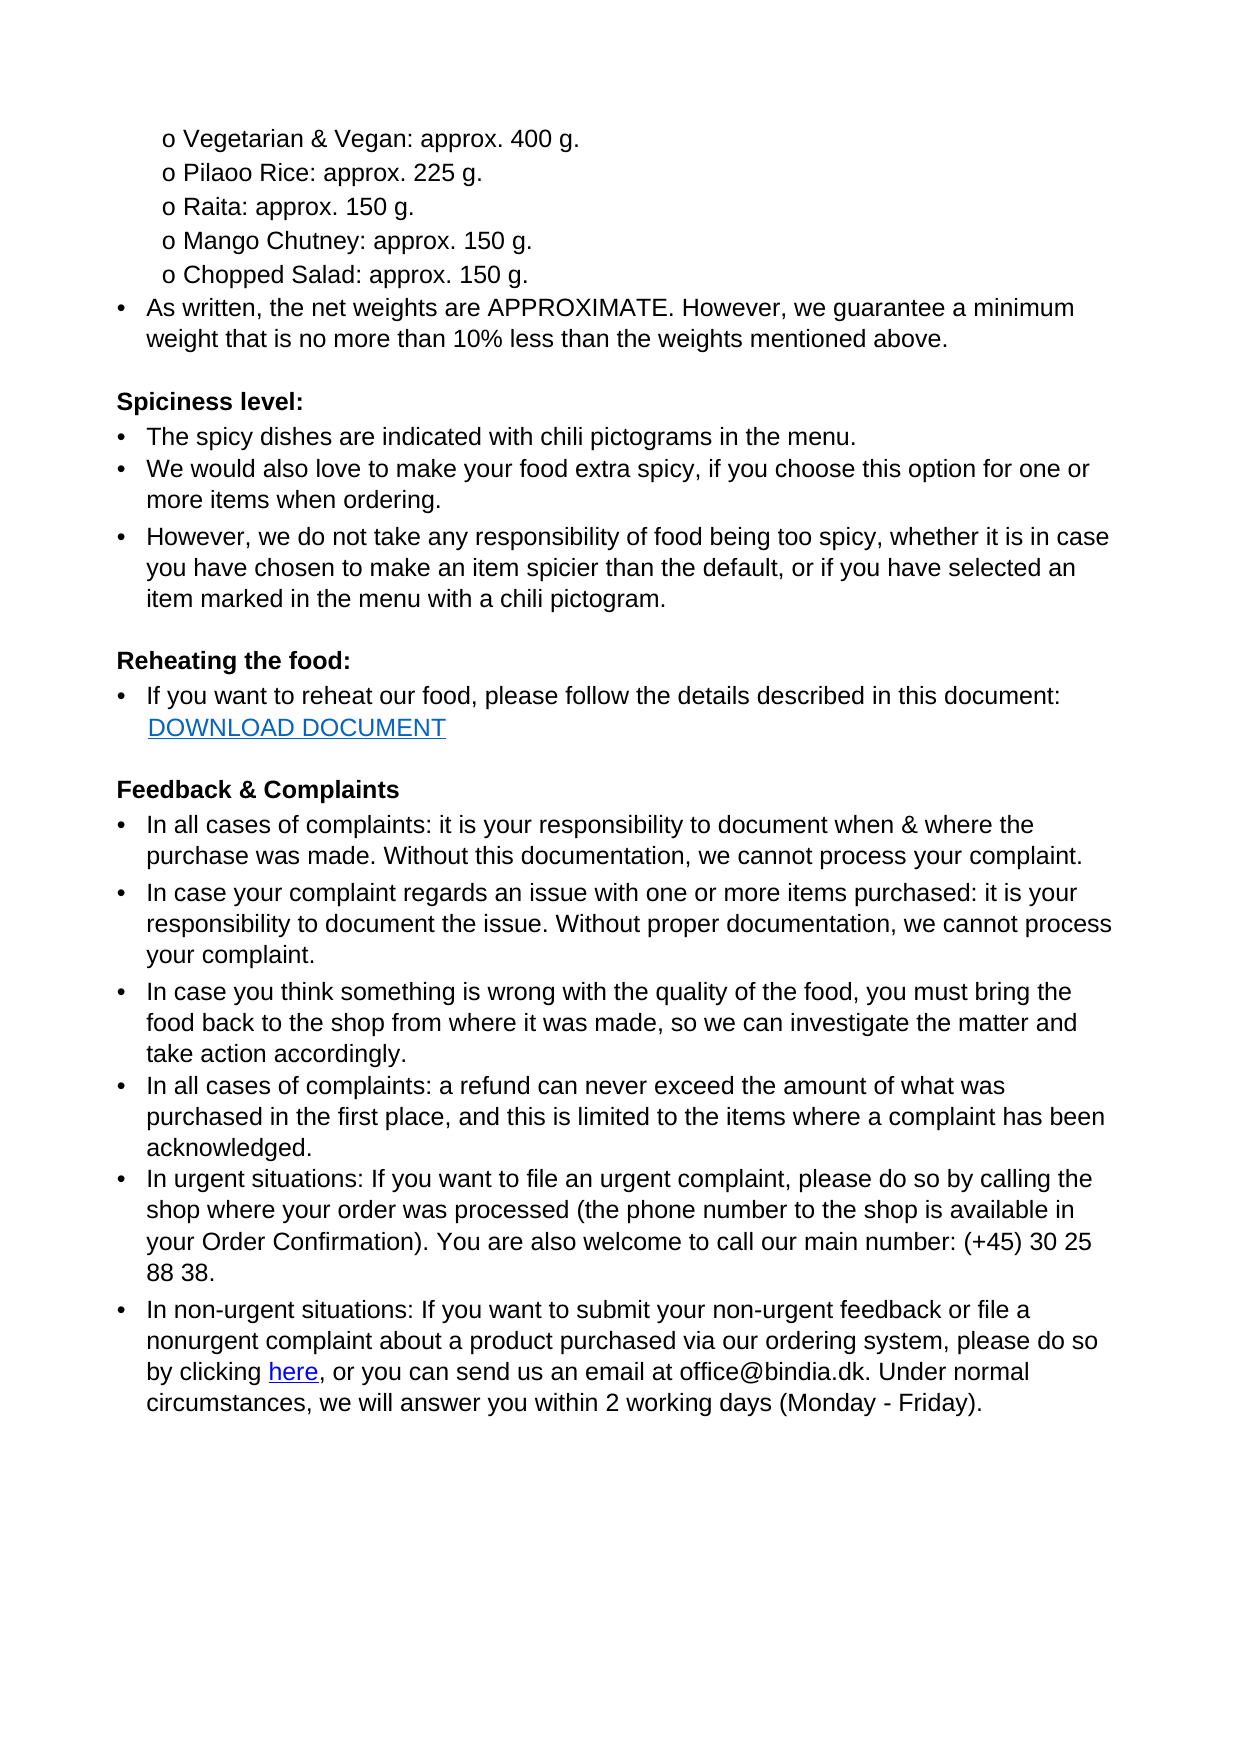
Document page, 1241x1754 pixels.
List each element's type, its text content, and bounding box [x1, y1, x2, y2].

text o Vegetarian & Vegan: approx. 400 g. [161, 124, 1116, 155]
list In case your complaint regards an issue with one or more items purchased: it is your responsibility to document the issue. Without proper documentation, we cannot process your complaint. [117, 878, 1116, 969]
text o Raita: approx. 150 g. [161, 192, 1116, 223]
list In case you think something is wrong with the quality of the food, you must bring the food back to the shop from where it was made, so we can investigate the matter and take action accordingly. [117, 977, 1116, 1068]
list In all cases of complaints: a refund can never exceed the amount of what was purchased in the first place, and this is limited to the items where a complaint has been acknowledged. [117, 1071, 1116, 1162]
list As written, the net weights are APPROXIMATE. However, we guarantee a minimum weight that is no more than 10% less than the weights mentioned above. [117, 293, 1116, 353]
text o Mango Chutney: approx. 150 g. [161, 226, 1116, 257]
list The spicy dishes are indicated with chili pictograms in the menu. [117, 422, 1116, 451]
text o Chopped Salad: approx. 150 g. [161, 259, 1116, 291]
text Spiciness level: [116, 387, 1116, 416]
text Reheating the food: [116, 646, 1116, 675]
list However, we do not take any responsibility of food being too spicy, whether it is in case you have chosen to make an item spicier than the default, or if you have selected an item marked in the menu with a chili pictogram. [117, 522, 1116, 612]
list If you want to reheat our food, please follow the details described in this document: [117, 681, 1116, 710]
subtitle Feedback & Complaints [116, 775, 1116, 804]
list In urgent situations: If you want to file an urgent complaint, please do so by calling the shop where your order was processed (the phone number to the shop is available in your Order Confirmation). You are also welcome to call our main number: (+45) 30 25 88 38. [117, 1164, 1116, 1286]
list We would also love to make your food extra spicy, if you choose this option for one or more items when ordering. [117, 453, 1116, 513]
text o Pilaoo Rice: approx. 225 g. [161, 158, 1116, 189]
list In non-urgent situations: If you want to submit your non-urgent feedback or file a nonurgent complaint about a product purchased via our ordering system, please do so by clicking here, or you can send us an email at office@bindia.dk. Under normal circumstances, we will answer you within 2 working days (Monday - Friday). [117, 1294, 1116, 1416]
list In all cases of complaints: it is your responsibility to document when & where the purchase was made. Without this documentation, we cannot process your complaint. [117, 810, 1116, 869]
text DOWNLOAD DOCUMENT [148, 713, 1116, 742]
